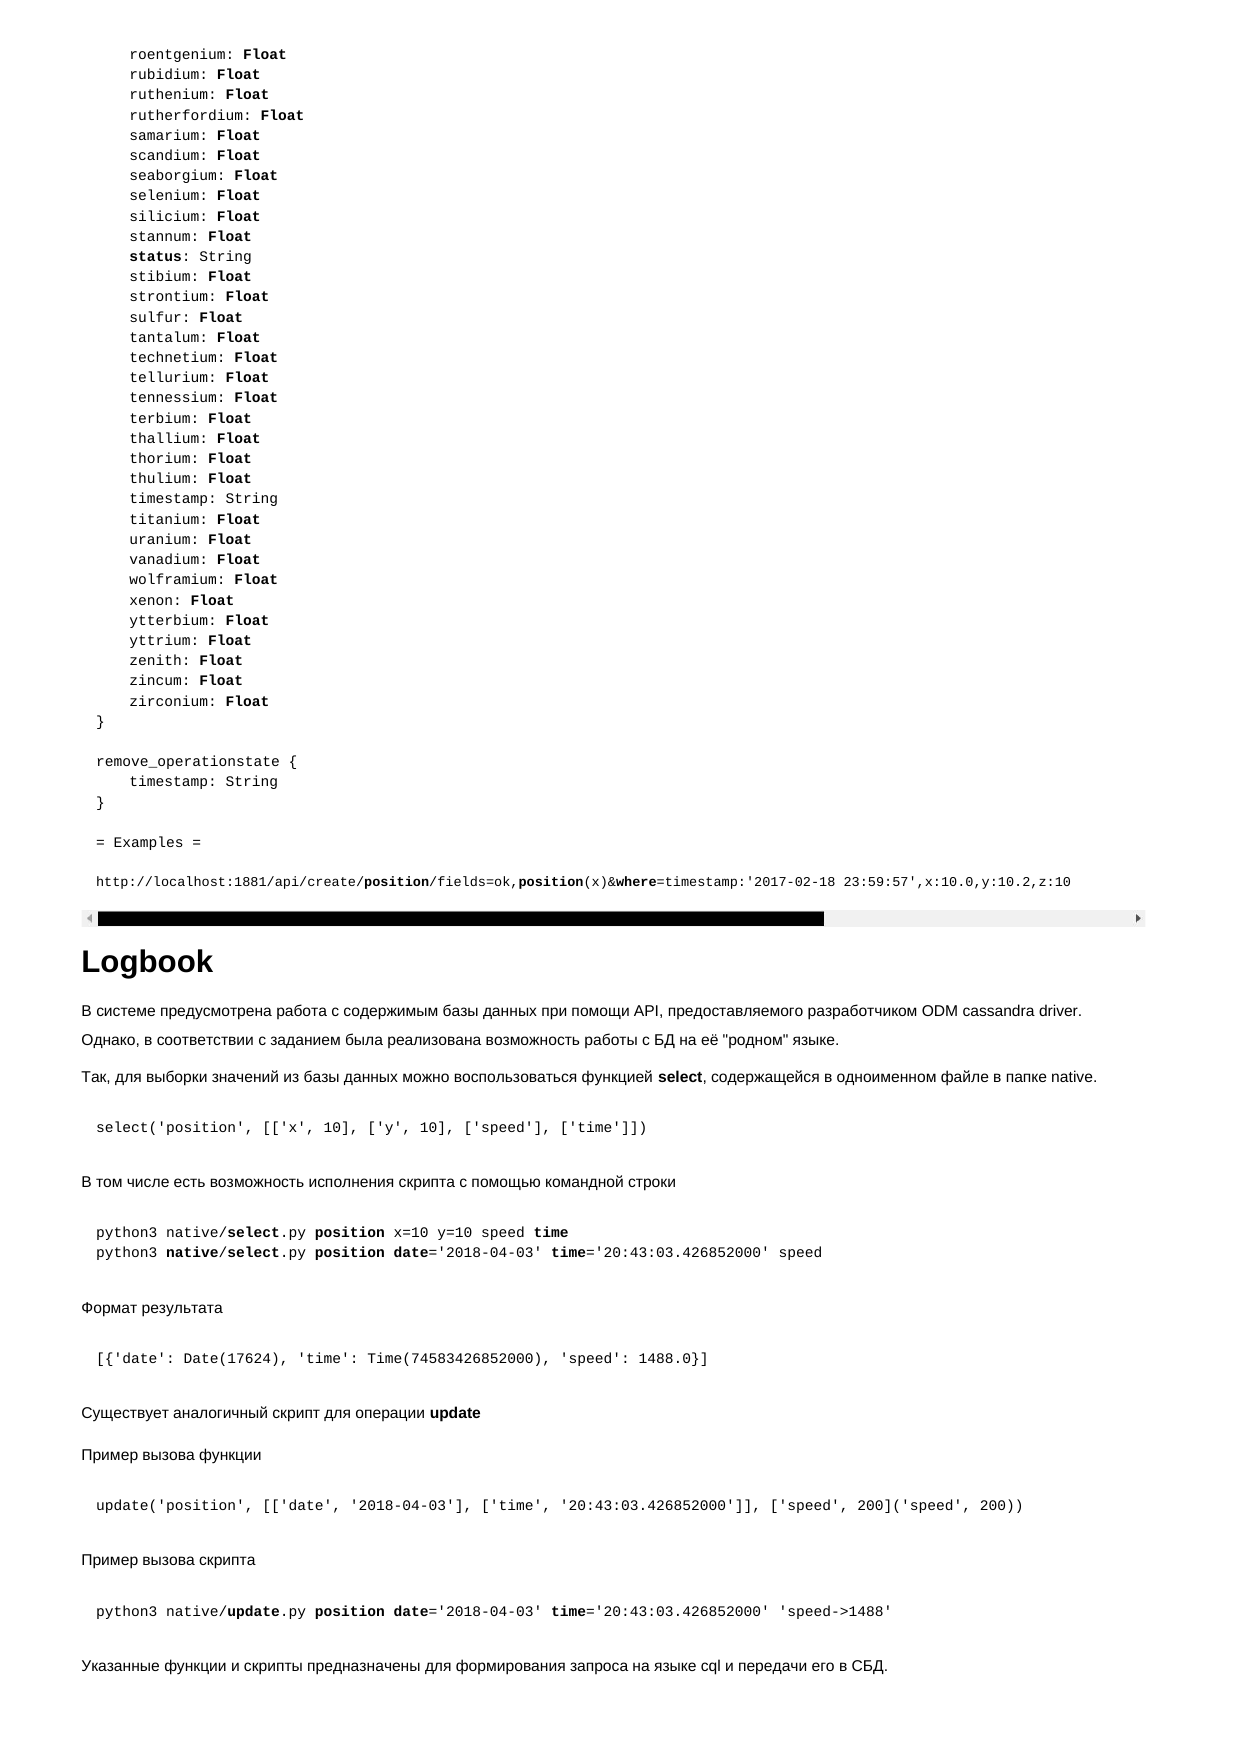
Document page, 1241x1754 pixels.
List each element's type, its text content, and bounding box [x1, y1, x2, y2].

text tellurium: Float [129, 370, 1144, 387]
text wolframium: Float [129, 572, 1144, 589]
text samarium: Float [129, 128, 1144, 144]
text tantalum: Float [129, 330, 1144, 347]
text thallium: Float [129, 431, 1144, 448]
picture [81, 910, 1146, 927]
text thorium: Float [129, 451, 1144, 468]
text Формат результата [81, 1298, 1144, 1317]
text Так, для выборки значений из базы данных можно воспользоваться функцией select, содержащейся в одноименном файле в папке native. [81, 1067, 1144, 1085]
text sulfur: Float [129, 310, 1144, 326]
text tennessium: Float [129, 391, 1144, 407]
text update('position', [['date', '2018-04-03'], ['time', '20:43:03.426852000']], ['speed', 200]('speed', 200)) [96, 1498, 1144, 1515]
text zenith: Float [129, 653, 1144, 670]
text xenon: Float [129, 593, 1144, 609]
text remove_operationstate { [96, 754, 1144, 771]
text status: String [129, 249, 1144, 266]
text silicium: Float [129, 209, 1144, 225]
text Указанные функции и скрипты предназначены для формирования запроса на языке cql и передачи его в СБД. [81, 1657, 1144, 1675]
text terbium: Float [129, 411, 1144, 427]
text thulium: Float [129, 471, 1144, 488]
text http://localhost:1881/api/create/position/fields=ok,position(x)&where=timestamp:'2017-02-18 23:59:57',x:10.0,y:10.2,z:10 [96, 876, 1144, 891]
text technetium: Float [129, 350, 1144, 367]
text selenium: Float [129, 188, 1144, 205]
text ruthenium: Float [129, 87, 1144, 104]
text rubidium: Float [129, 67, 1144, 84]
text zirconium: Float [129, 694, 1144, 710]
list системе предусмотрена работа с содержимым базы данных при помощи API, предоставляемого разработчиком ODM cassandra driver. Однако, в соответствии с заданием была реализована возможность работы с БД на её "родном" языке. [81, 1001, 1144, 1048]
text uranium: Float [129, 532, 1144, 549]
text ytterbium: Float [129, 613, 1144, 629]
text stannum: Float [129, 229, 1144, 246]
text timestamp: String [129, 774, 1144, 791]
text Существует аналогичный скрипт для операции update [81, 1404, 1144, 1422]
text scandium: Float [129, 148, 1144, 165]
text zincum: Float [129, 673, 1144, 690]
list том числе есть возможность исполнения скрипта с помощью командной строки [81, 1173, 1144, 1191]
text [{'date': Date(17624), 'time': Time(74583426852000), 'speed': 1488.0}] [96, 1351, 1144, 1368]
text titanium: Float [129, 512, 1144, 528]
text stibium: Float [129, 269, 1144, 286]
text Пример вызова функции [81, 1446, 1144, 1464]
text vanadium: Float [129, 552, 1144, 569]
text } [96, 795, 1144, 811]
text timestamp: String [129, 492, 1144, 508]
text strontium: Float [129, 289, 1144, 306]
text rutherfordium: Float [129, 108, 1144, 124]
text = Examples = [96, 835, 1144, 852]
text Logbook [81, 943, 1144, 979]
text Пример вызова скрипта [81, 1551, 1144, 1569]
text yttrium: Float [129, 633, 1144, 650]
text python3 native/update.py position date='2018-04-03' time='20:43:03.426852000' 'speed->1488' [96, 1604, 1144, 1620]
text python3 native/select.py position date='2018-04-03' time='20:43:03.426852000' speed [96, 1246, 1144, 1262]
text python3 native/select.py position x=10 y=10 speed time [96, 1225, 1144, 1242]
text roentgenium: Float [129, 47, 1144, 64]
text seaborgium: Float [129, 168, 1144, 185]
text } [96, 714, 1144, 731]
text select('position', [['x', 10], ['y', 10], ['speed'], ['time']]) [96, 1120, 1144, 1137]
